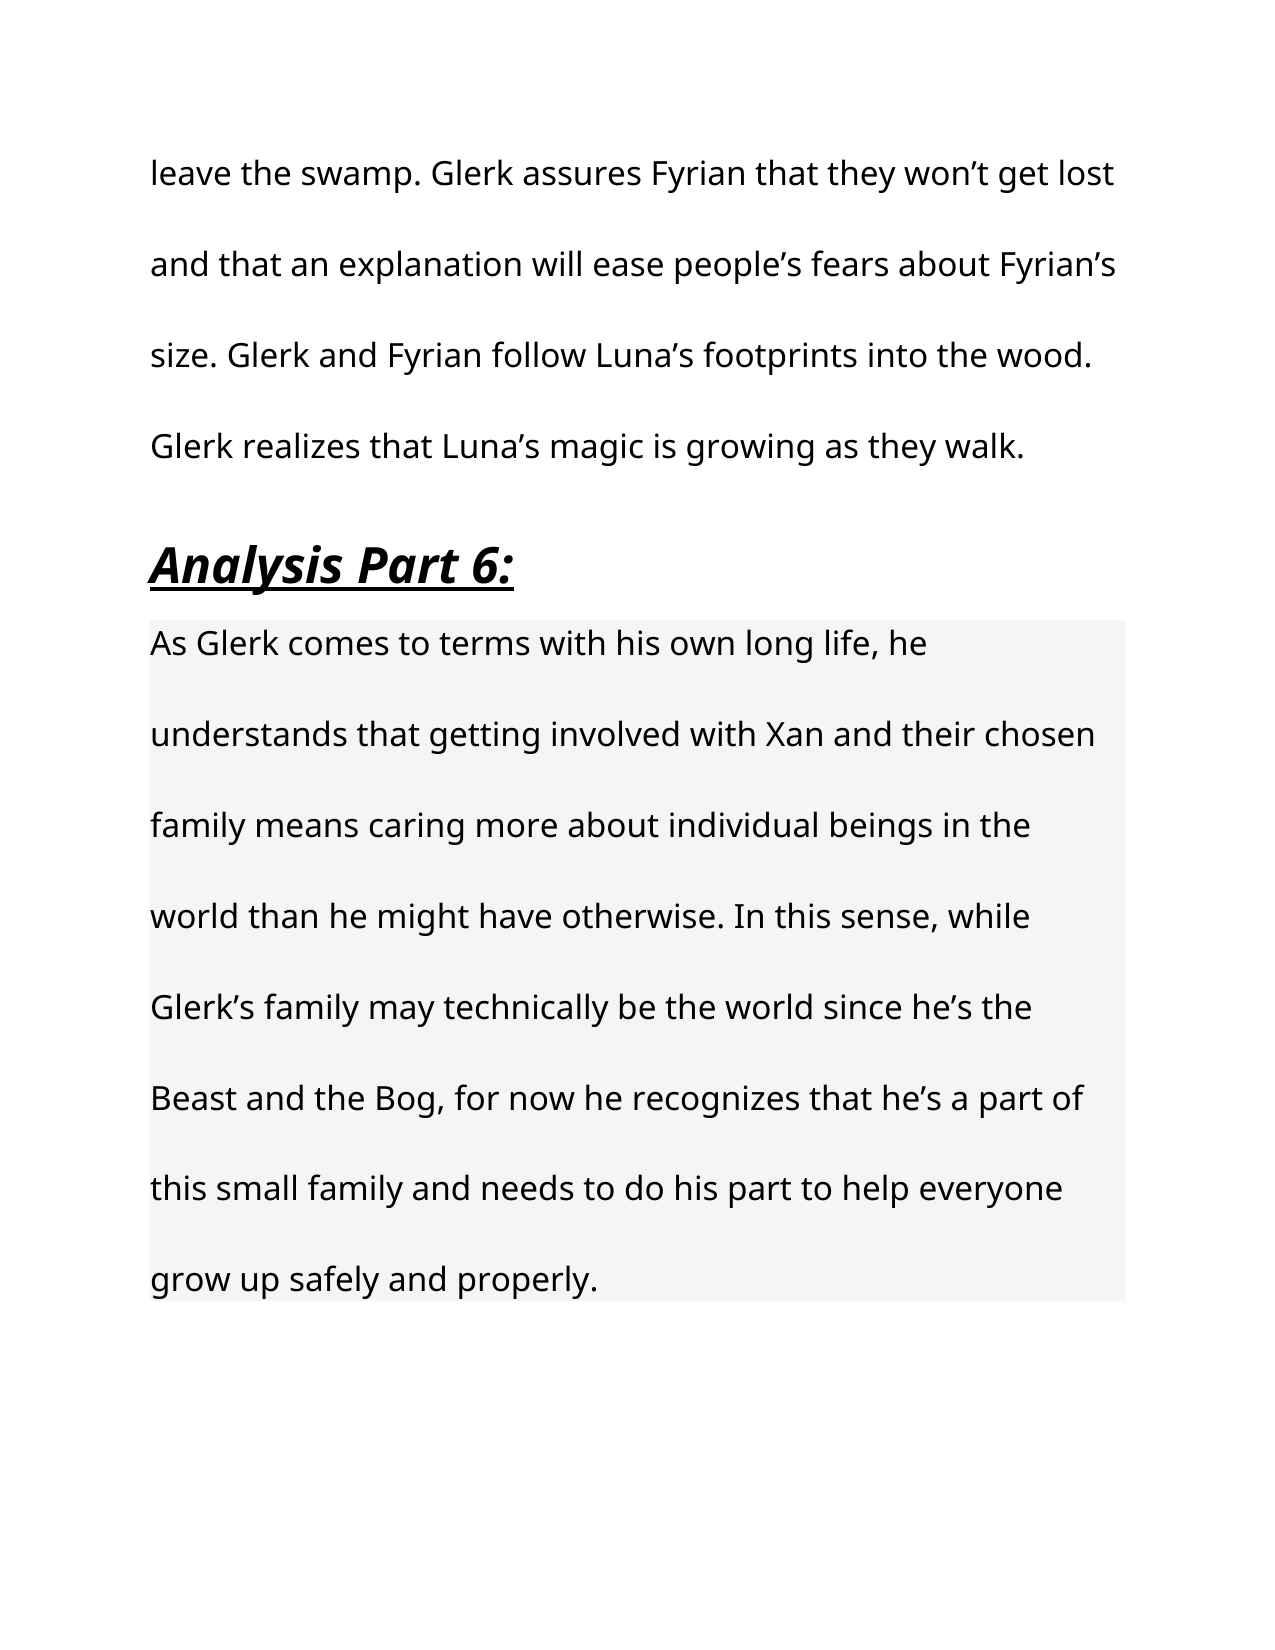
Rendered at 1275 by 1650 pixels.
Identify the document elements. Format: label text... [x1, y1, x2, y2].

text Analysis Part 6: [150, 530, 1125, 598]
text As Glerk comes to terms with his own long life, he understands that getting involved with Xan and their chosen family means caring more about individual beings in the world than he might have otherwise. In this sense, while Glerk’s family may technically be the world since he’s the Beast and the Bog, for now he recognizes that he’s a part of this small family and needs to do his part to help everyone grow up safely and properly. [150, 620, 1125, 1301]
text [150, 150, 1125, 468]
